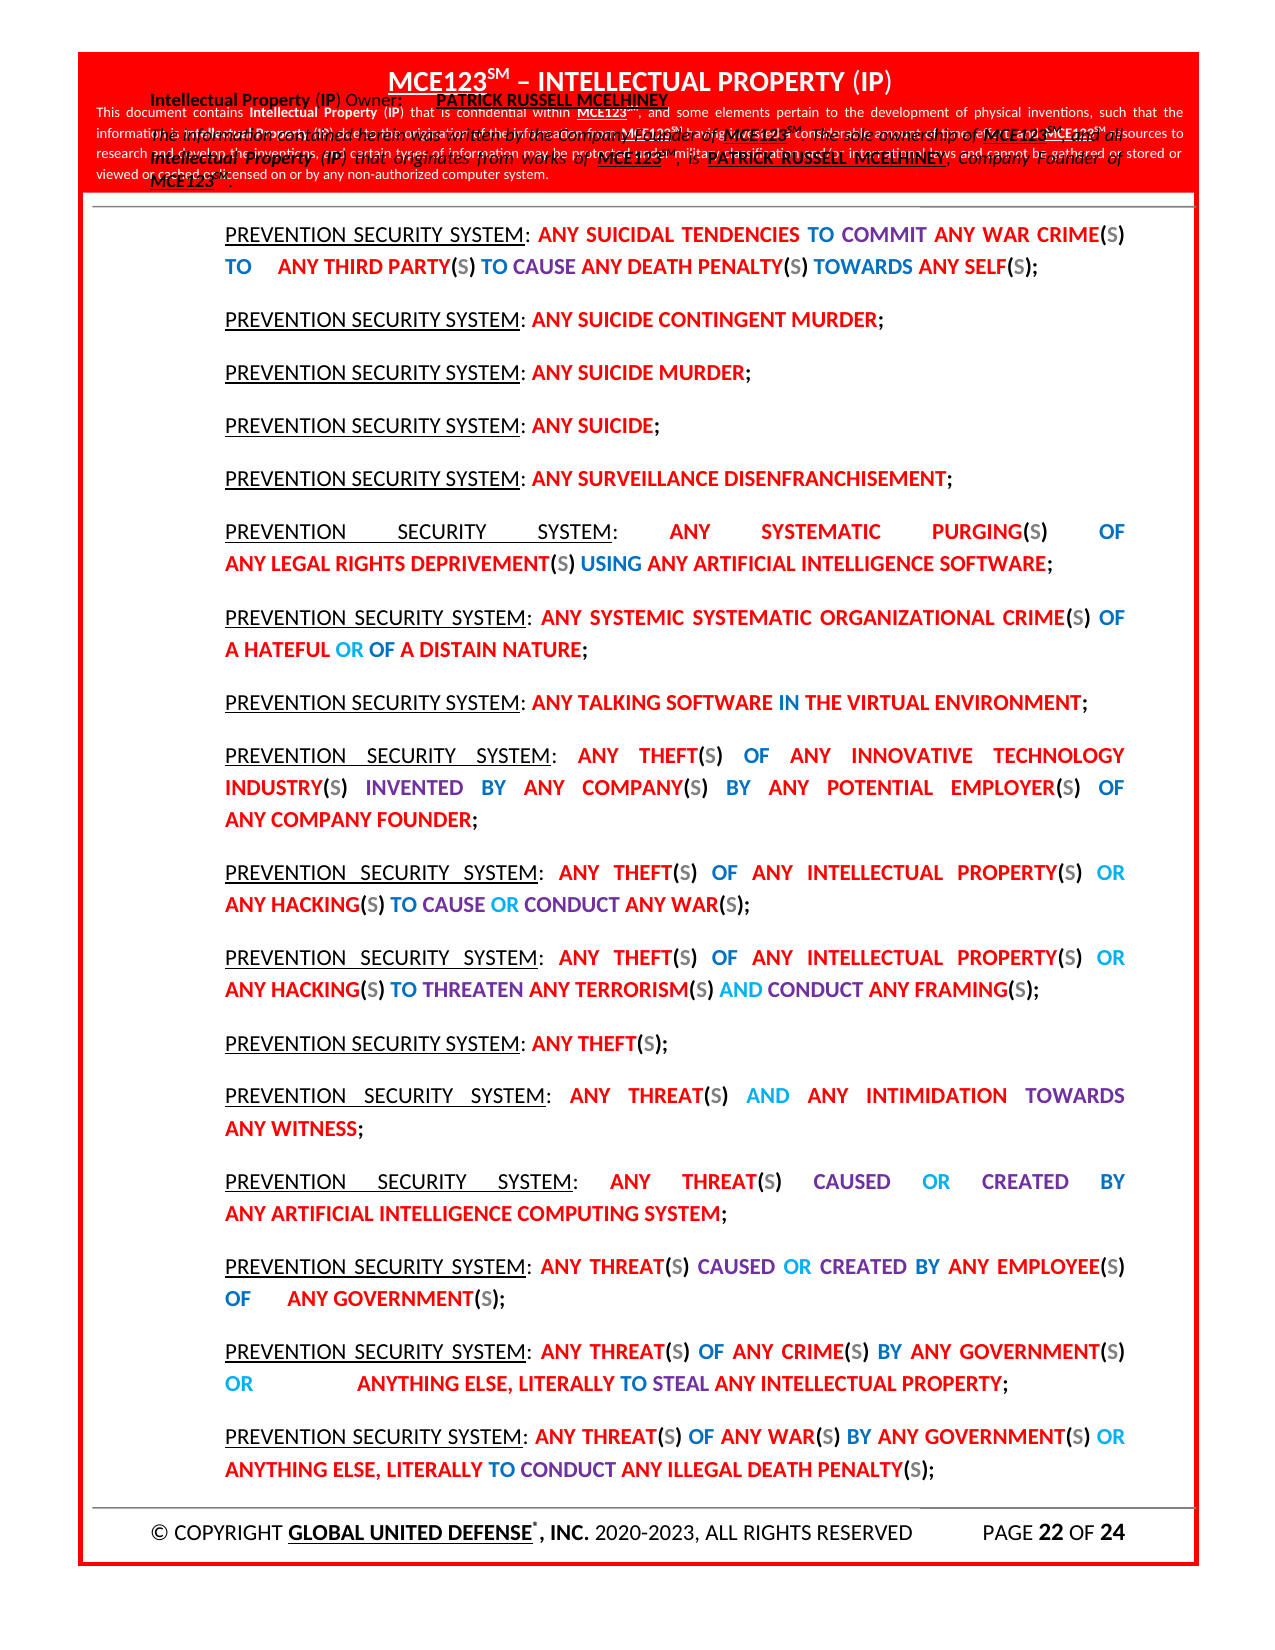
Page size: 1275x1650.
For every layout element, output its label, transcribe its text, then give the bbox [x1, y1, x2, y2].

text PREVENTION SECURITY SYSTEM: ANY SYSTEMIC SYSTEMATIC ORGANIZATIONAL CRIME(S) OF A HATEFUL OR OF A DISTAIN NATURE; [225, 603, 1125, 663]
text PREVENTION SECURITY SYSTEM: ANY SUICIDE CONTINGENT MURDER; [225, 305, 1125, 333]
text PREVENTION SECURITY SYSTEM: ANY THREAT(S) AND ANY INTIMIDATION TOWARDS ANY WITNESS; [225, 1082, 1125, 1142]
text PREVENTION SECURITY SYSTEM: ANY SUICIDE; [225, 411, 1125, 439]
text PREVENTION SECURITY SYSTEM: ANY SUICIDE MURDER; [225, 358, 1125, 386]
text PREVENTION SECURITY SYSTEM: ANY THREAT(S) OF ANY WAR(S) BY ANY GOVERNMENT(S) OR ANYTHING ELSE, LITERALLY TO CONDUCT ANY ILLEGAL DEATH PENALTY(S); [225, 1422, 1125, 1483]
text PREVENTION SECURITY SYSTEM: ANY THEFT(S) OF ANY INNOVATIVE TECHNOLOGY INDUSTRY(S) INVENTED BY ANY COMPANY(S) BY ANY POTENTIAL EMPLOYER(S) OF ANY COMPANY FOUNDER; [225, 741, 1125, 833]
text PREVENTION SECURITY SYSTEM: ANY THEFT(S) OF ANY INTELLECTUAL PROPERTY(S) OR ANY HACKING(S) TO THREATEN ANY TERRORISM(S) AND CONDUCT ANY FRAMING(S); [225, 943, 1125, 1004]
text PREVENTION SECURITY SYSTEM: ANY THREAT(S) CAUSED OR CREATED BY ANY ARTIFICIAL INTELLIGENCE COMPUTING SYSTEM; [225, 1167, 1125, 1227]
text PREVENTION SECURITY SYSTEM: ANY SUICIDAL TENDENCIES TO COMMIT ANY WAR CRIME(S) TO ANY THIRD PARTY(S) TO CAUSE ANY DEATH PENALTY(S) TOWARDS ANY SELF(S); [225, 220, 1125, 280]
text PREVENTION SECURITY SYSTEM: ANY THEFT(S) OF ANY INTELLECTUAL PROPERTY(S) OR ANY HACKING(S) TO CAUSE OR CONDUCT ANY WAR(S); [225, 858, 1125, 918]
text PREVENTION SECURITY SYSTEM: ANY TALKING SOFTWARE IN THE VIRTUAL ENVIRONMENT; [225, 688, 1125, 716]
text PREVENTION SECURITY SYSTEM: ANY SYSTEMATIC PURGING(S) OF ANY LEGAL RIGHTS DEPRIVEMENT(S) USING ANY ARTIFICIAL INTELLIGENCE SOFTWARE; [225, 517, 1125, 578]
text PREVENTION SECURITY SYSTEM: ANY THREAT(S) OF ANY CRIME(S) BY ANY GOVERNMENT(S) OR ANYTHING ELSE, LITERALLY TO STEAL ANY INTELLECTUAL PROPERTY; [225, 1337, 1125, 1397]
text PREVENTION SECURITY SYSTEM: ANY THREAT(S) CAUSED OR CREATED BY ANY EMPLOYEE(S) OF ANY GOVERNMENT(S); [225, 1252, 1125, 1312]
text PREVENTION SECURITY SYSTEM: ANY SURVEILLANCE DISENFRANCHISEMENT; [225, 464, 1125, 492]
text PREVENTION SECURITY SYSTEM: ANY THEFT(S); [225, 1029, 1125, 1057]
